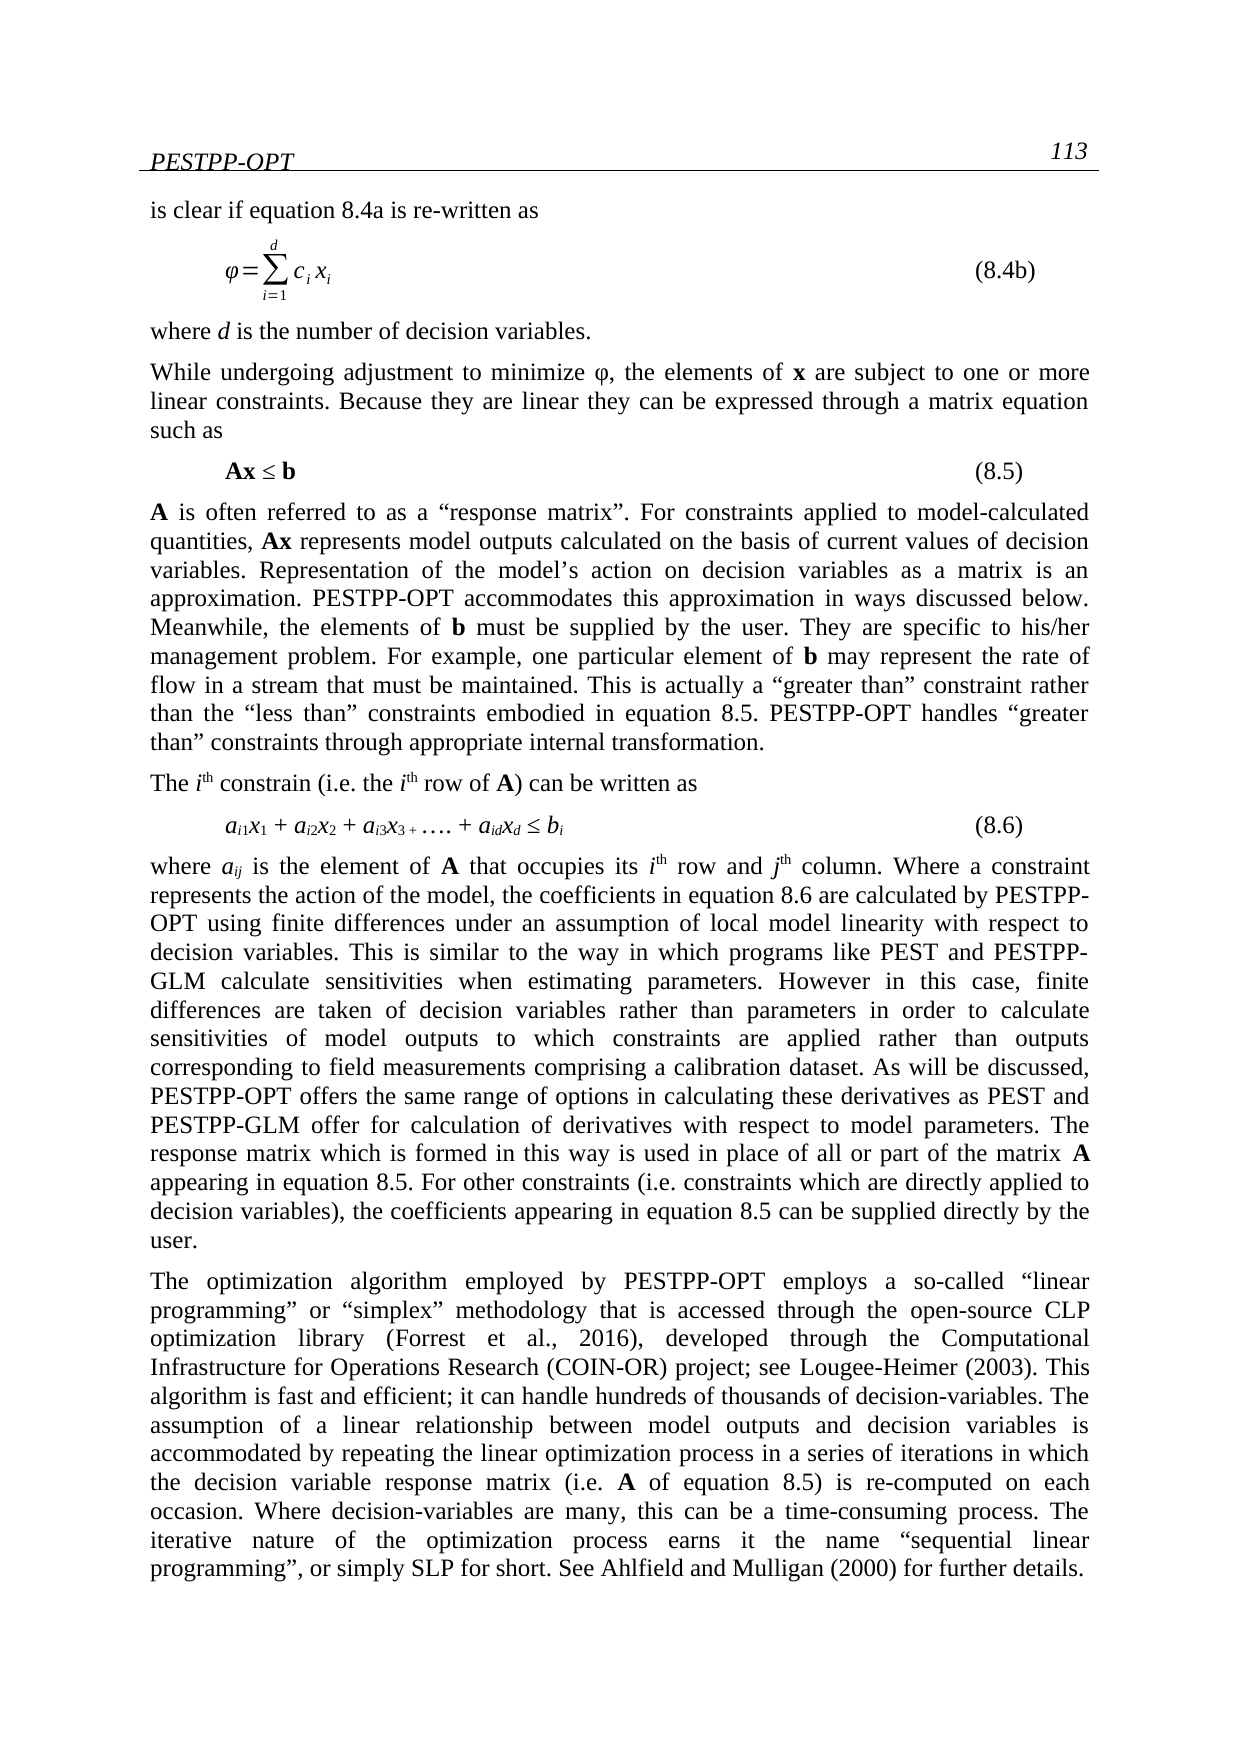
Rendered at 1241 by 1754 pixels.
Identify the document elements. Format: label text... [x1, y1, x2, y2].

text where d is the number of decision variables. [150, 316, 1090, 345]
text ai1x1 + ai2x2 + ai3x3 + …. + aidxd ≤ bi (8.6) [150, 810, 1090, 838]
text The optimization algorithm employed by PESTPP-OPT employs a so-called “linear programming” or “simplex” methodology that is accessed through the open-source CLP optimization library (Forrest et al., 2016), developed through the Computational Infrastructure for Operations Research (COIN-OR) project; see Lougee-Heimer (2003). This algorithm is fast and efficient; it can handle hundreds of thousands of decision-variables. The assumption of a linear relationship between model outputs and decision variables is accommodated by repeating the linear optimization process in a series of iterations in which the decision variable response matrix (i.e. A of equation 8.5) is re-computed on each occasion. Where decision-variables are many, this can be a time-consuming process. The iterative nature of the optimization process earns it the name “sequential linear programming”, or simply SLP for short. See Ahlfield and Mulligan (2000) for further details. [150, 1266, 1090, 1582]
text While undergoing adjustment to minimize φ, the elements of x are subject to one or more linear constraints. Because they are linear they can be expressed through a matrix equation such as [150, 357, 1090, 443]
text (8.4b) [150, 236, 1090, 303]
text A is often referred to as a “response matrix”. For constraints applied to model-calculated quantities, Ax represents model outputs calculated on the basis of current values of decision variables. Representation of the model’s action on decision variables as a matrix is an approximation. PESTPP-OPT accommodates this approximation in ways discussed below. Meanwhile, the elements of b must be supplied by the user. They are specific to his/her management problem. For example, one particular element of b may represent the rate of flow in a stream that must be maintained. This is actually a “greater than” constraint rather than the “less than” constraints embodied in equation 8.5. PESTPP-OPT handles “greater than” constraints through appropriate internal transformation. [150, 497, 1090, 756]
text where aij is the element of A that occupies its ith row and jth column. Where a constraint represents the action of the model, the coefficients in equation 8.6 are calculated by PESTPP-OPT using finite differences under an assumption of local model linearity with respect to decision variables. This is similar to the way in which programs like PEST and PESTPP-GLM calculate sensitivities when estimating parameters. However in this case, finite differences are taken of decision variables rather than parameters in order to calculate sensitivities of model outputs to which constraints are applied rather than outputs corresponding to field measurements comprising a calibration dataset. As will be discussed, PESTPP-OPT offers the same range of options in calculating these derivatives as PEST and PESTPP-GLM offer for calculation of derivatives with respect to model parameters. The response matrix which is formed in this way is used in place of all or part of the matrix A appearing in equation 8.5. For other constraints (i.e. constraints which are directly applied to decision variables), the coefficients appearing in equation 8.5 can be supplied directly by the user. [150, 851, 1090, 1253]
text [150, 195, 1090, 224]
text The ith constrain (i.e. the ith row of A) can be written as [150, 768, 1090, 797]
text Ax ≤ b (8.5) [150, 456, 1090, 485]
